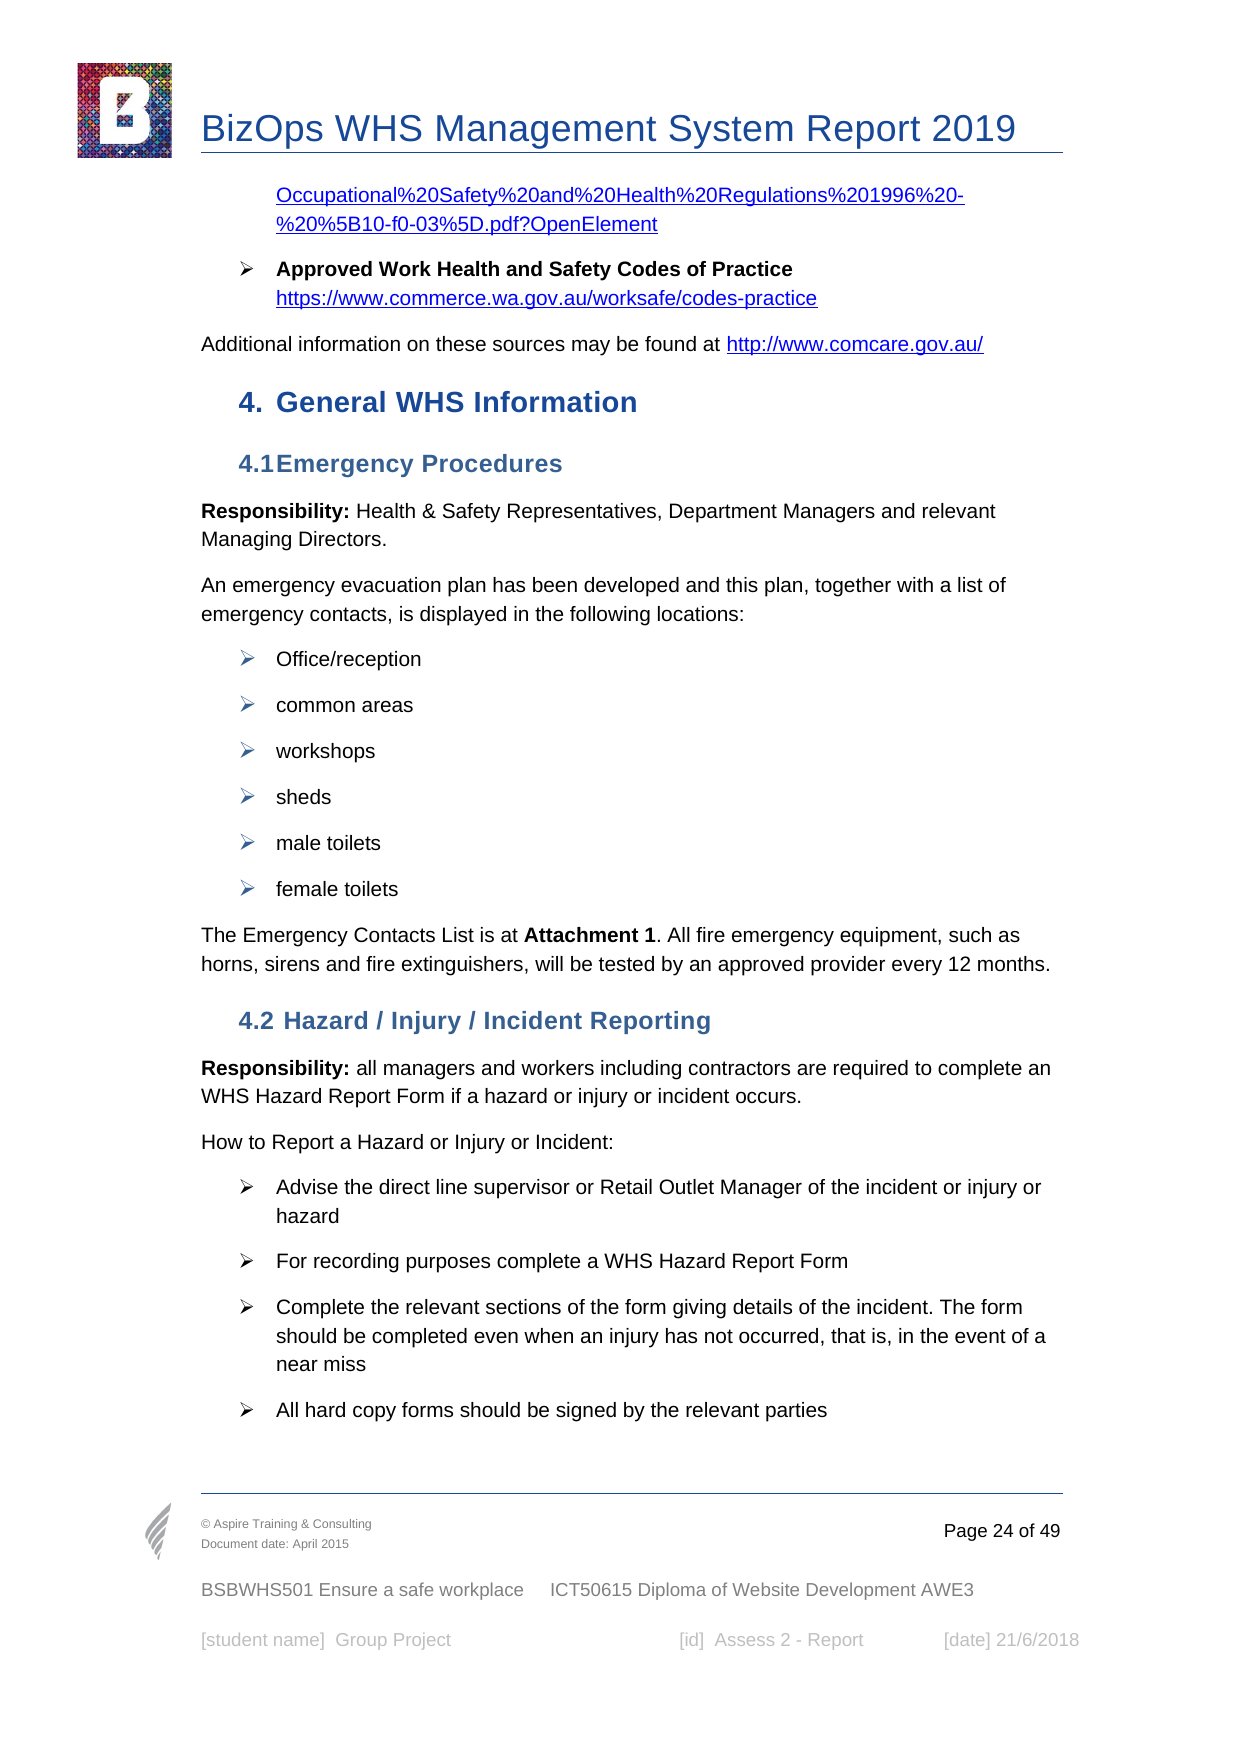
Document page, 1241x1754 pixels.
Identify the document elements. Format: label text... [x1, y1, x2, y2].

text Responsibility: all managers and workers including contractors are required to complete an WHS Hazard Report Form if a hazard or injury or incident occurs. [201, 1055, 1063, 1108]
list Approved Work Health and Safety Codes of Practice https://www.commerce.wa.gov.au/worksafe/codes-practice [238, 257, 1063, 310]
list Hazard / Injury / Incident Reporting [238, 1006, 1063, 1034]
list Office/reception [238, 647, 1063, 671]
list Emergency Procedures [238, 449, 1063, 478]
list General WHS Information [238, 385, 1063, 419]
list All hard copy forms should be signed by the relevant parties [238, 1398, 1063, 1422]
list male toilets [238, 831, 1063, 856]
text An emergency evacuation plan has been developed and this plan, together with a list of emergency contacts, is displayed in the following locations: [201, 573, 1063, 625]
text Additional information on these sources may be found at http://www.comcare.gov.au/ [201, 332, 1063, 356]
list common areas [238, 693, 1063, 717]
list sheds [238, 785, 1063, 809]
text The Emergency Contacts List is at Attachment 1. All fire emergency equipment, such as horns, sirens and fire extinguishers, will be tested by an approved provider every 12 months. [201, 923, 1063, 976]
list Advise the direct line supervisor or Retail Outlet Manager of the incident or injury or hazard [238, 1175, 1063, 1228]
text How to Report a Hazard or Injury or Incident: [201, 1129, 1063, 1153]
list For recording purposes complete a WHS Hazard Report Form [238, 1249, 1063, 1273]
list workshops [238, 739, 1063, 763]
picture [144, 1501, 172, 1561]
text Responsibility: Health & Safety Representatives, Department Managers and relevant Managing Directors. [201, 498, 1063, 551]
list female toilets [238, 877, 1063, 902]
list Complete the relevant sections of the form giving details of the incident. The form should be completed even when an injury has not occurred, that is, in the event of a near miss [238, 1295, 1063, 1376]
picture [77, 63, 172, 158]
